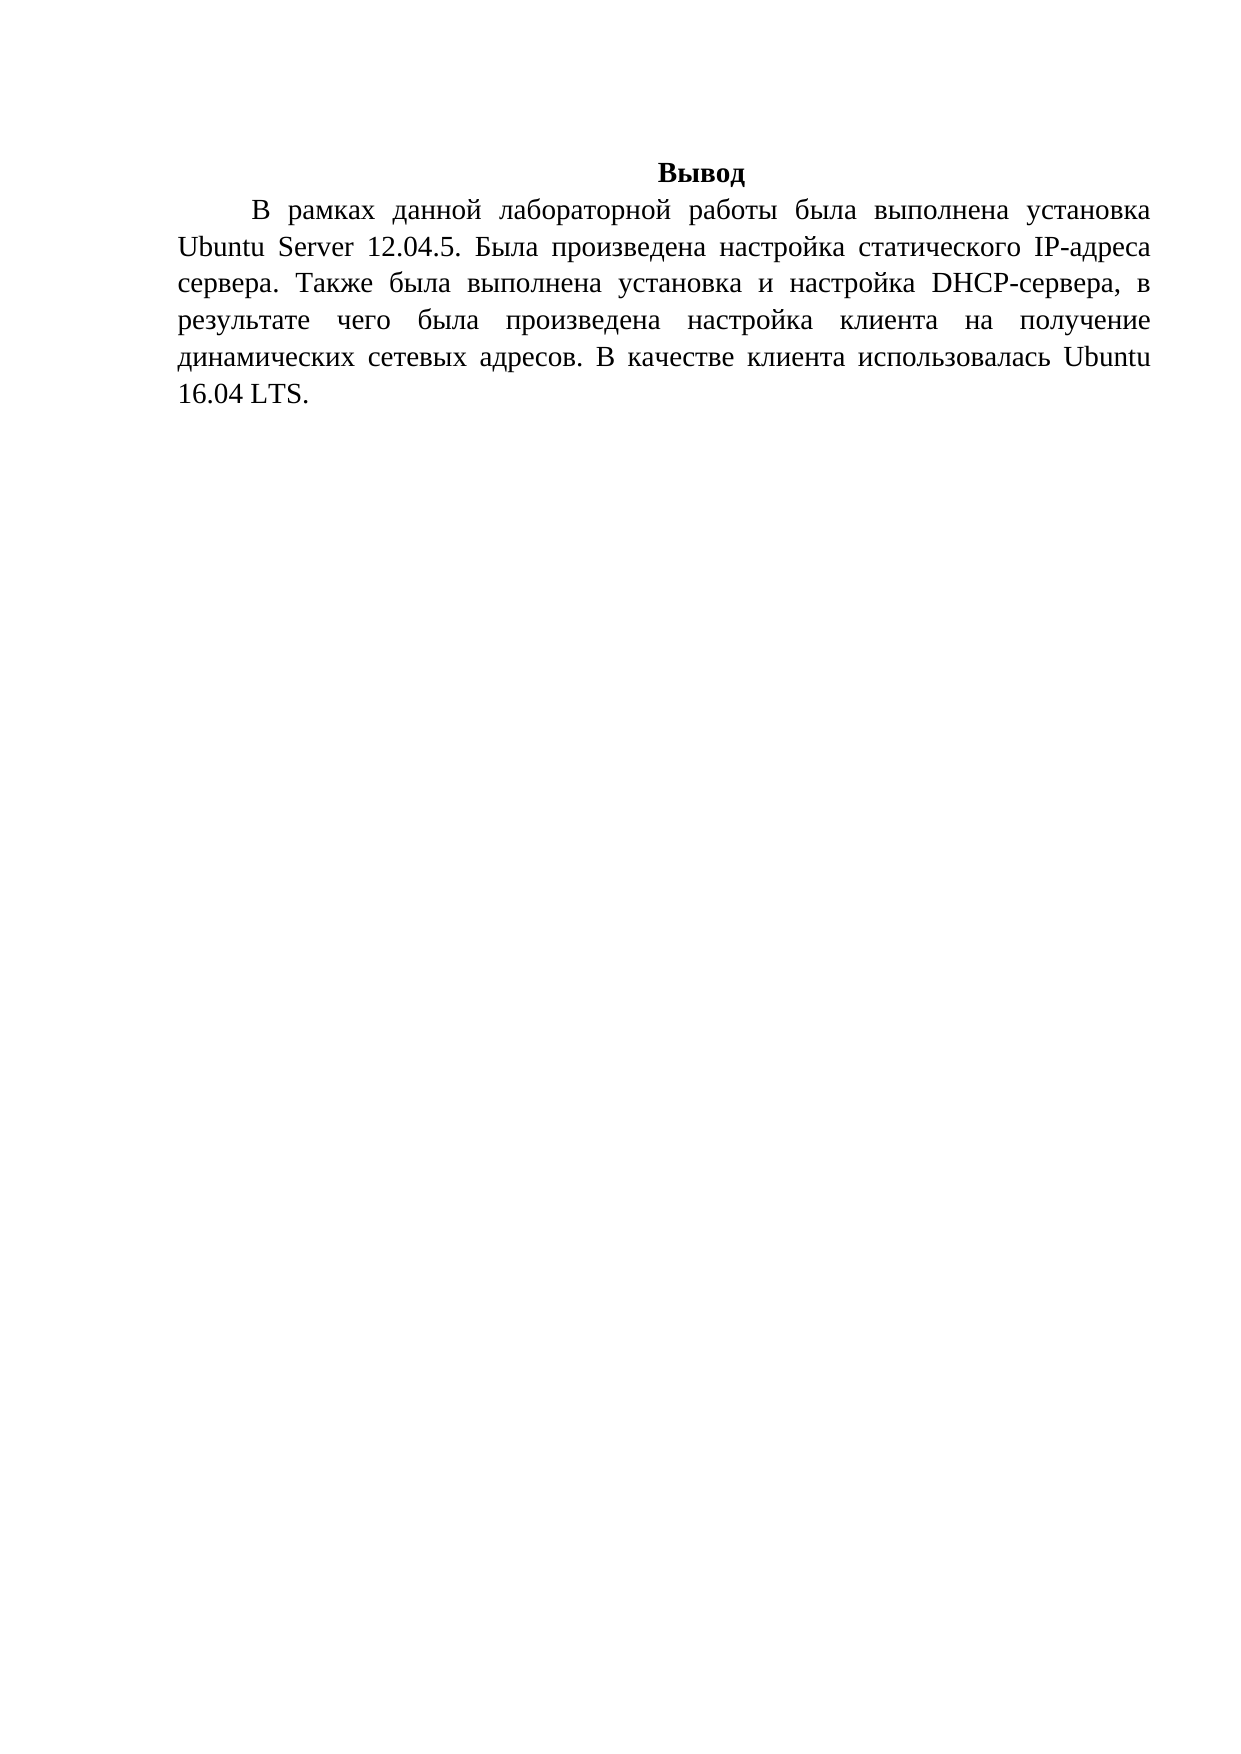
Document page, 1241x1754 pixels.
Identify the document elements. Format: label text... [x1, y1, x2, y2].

text Вывод [177, 155, 1152, 188]
text В рамках данной лабораторной работы была выполнена установка Ubuntu Server 12.04.5. Была произведена настройка статического IP-адреса сервера. Также была выполнена установка и настройка DHCP-сервера, в результате чего была произведена настройка клиента на получение динамических сетевых адресов. В качестве клиента использовалась Ubuntu 16.04 LTS. [177, 192, 1152, 410]
